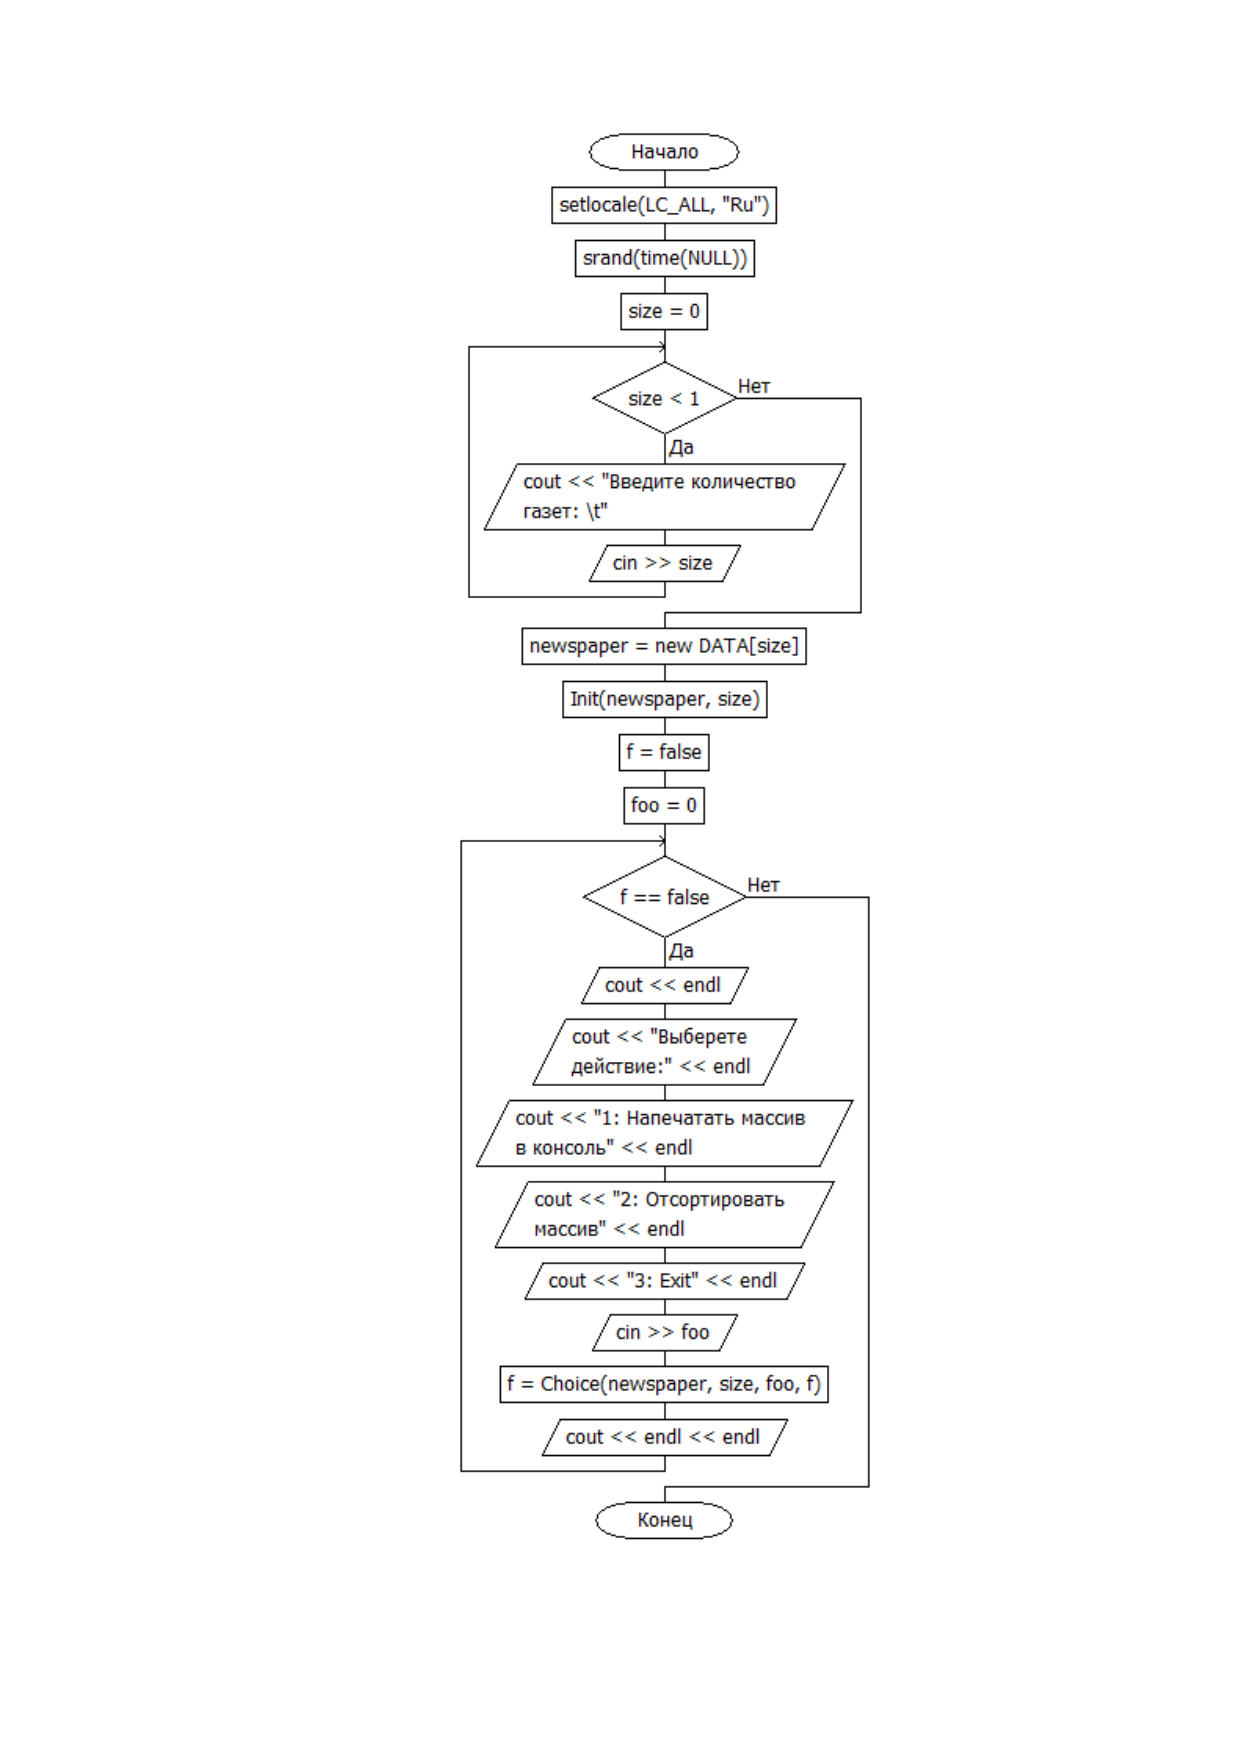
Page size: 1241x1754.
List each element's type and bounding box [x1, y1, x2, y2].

picture [445, 118, 884, 1552]
